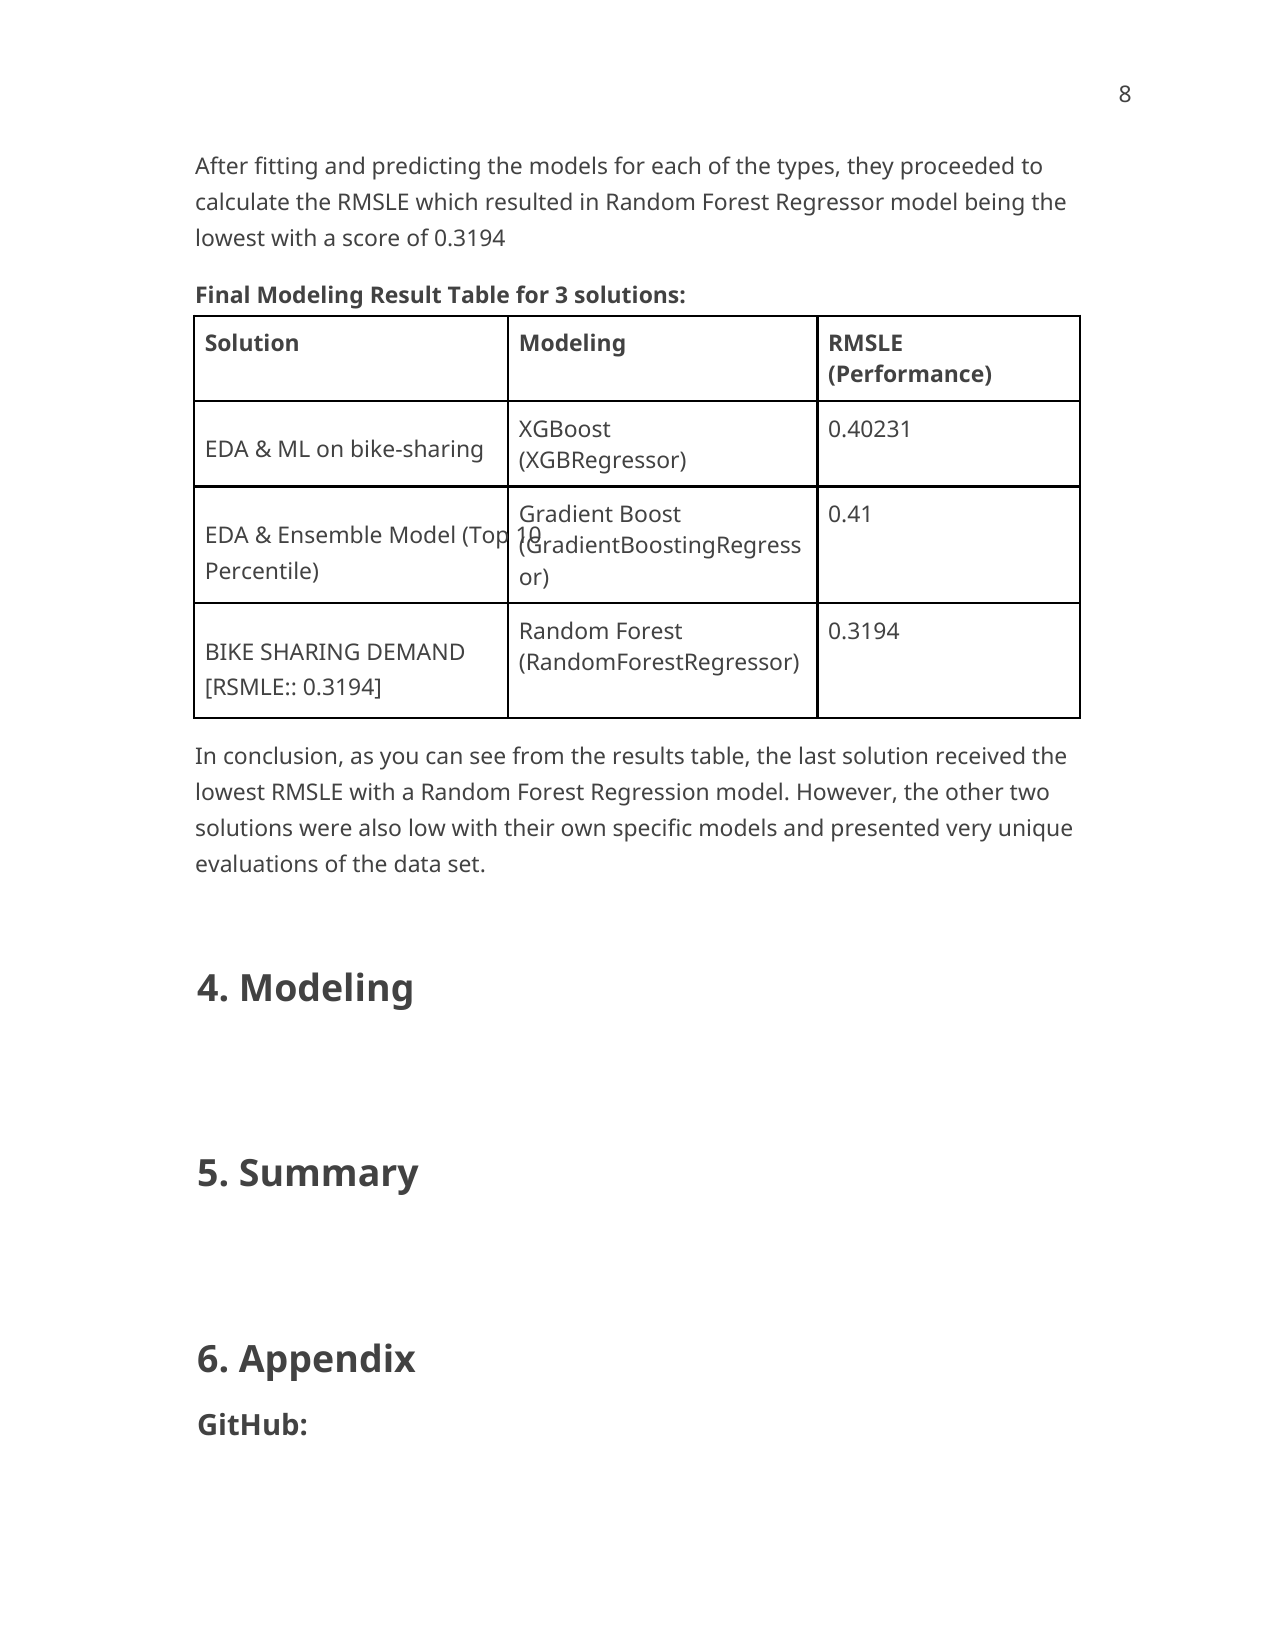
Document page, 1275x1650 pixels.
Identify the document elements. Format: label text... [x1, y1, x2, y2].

table_cell 0.3194 [819, 604, 1079, 717]
table_cell Random Forest (RandomForestRegressor) [509, 604, 816, 717]
table_cell BIKE SHARING DEMAND [RSMLE:: 0.3194] [195, 604, 507, 717]
text GitHub: [197, 1404, 1131, 1443]
table_cell EDA & Ensemble Model (Top 10 Percentile) [195, 488, 507, 602]
table_cell Gradient Boost (GradientBoostingRegressor) [509, 488, 816, 602]
subtitle 6. Appendix [197, 1332, 1084, 1383]
text In conclusion, as you can see from the results table, the last solution received the lowest RMSLE with a Random Forest Regression model. However, the other two solutions were also low with their own specific models and presented very unique evaluations of the data set. [195, 740, 1131, 879]
text After fitting and predicting the models for each of the types, they proceeded to calculate the RMSLE which resulted in Random Forest Regressor model being the lowest with a score of 0.3194 [195, 150, 1131, 253]
table_cell XGBoost (XGBRegressor) [509, 402, 816, 485]
subtitle 5. Summary [197, 1147, 1084, 1198]
table_header Modeling [509, 317, 816, 400]
table_header RMSLE (Performance) [819, 317, 1079, 400]
table_header Solution [195, 317, 507, 400]
text Final Modeling Result Table for 3 solutions: [195, 279, 1131, 310]
table_cell 0.41 [819, 488, 1079, 602]
table_cell 0.40231 [819, 402, 1079, 485]
subtitle 4. Modeling [197, 961, 1084, 1012]
table_cell EDA & ML on bike-sharing [195, 402, 507, 485]
